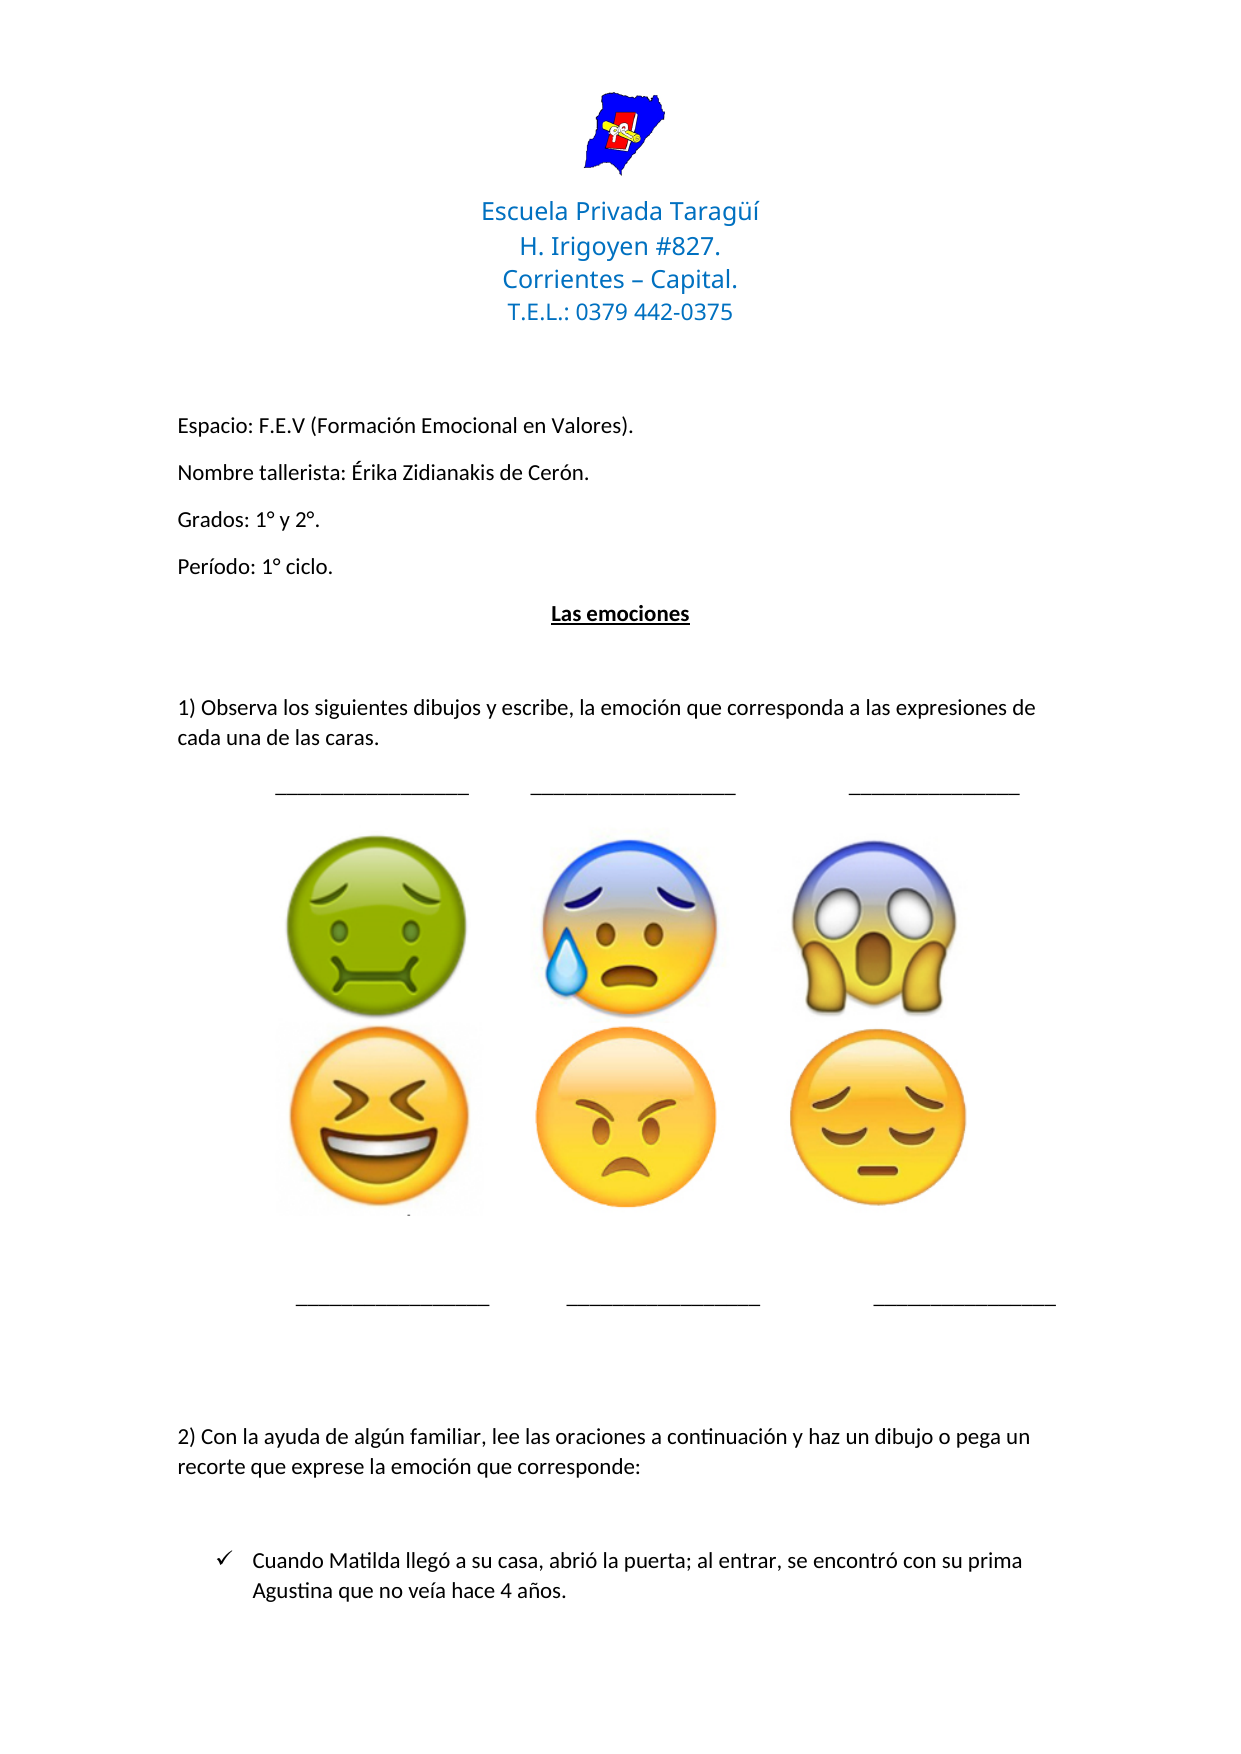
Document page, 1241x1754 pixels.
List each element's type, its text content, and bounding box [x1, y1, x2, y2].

text 1) Observa los siguientes dibujos y escribe, la emoción que corresponda a las expresiones de cada una de las caras. [177, 693, 1063, 751]
text _________________ _________________ ________________ [177, 1281, 1063, 1309]
picture [177, 816, 1063, 1216]
text 2) Con la ayuda de algún familiar, lee las oraciones a continuación y haz un dibujo o pega un recorte que exprese la emoción que corresponde: [177, 1422, 1063, 1480]
text _________________ __________________ _______________ [177, 770, 1063, 798]
text Las emociones [177, 599, 1063, 627]
text Período: 1° ciclo. [177, 552, 1063, 580]
list Cuando Matilda llegó a su casa, abrió la puerta; al entrar, se encontró con su prima Agustina que no veía hace 4 años. [215, 1546, 1063, 1604]
text Espacio: F.E.V (Formación Emocional en Valores). [177, 412, 1063, 439]
picture [543, 73, 697, 194]
text Nombre tallerista: Érika Zidianakis de Cerón. [177, 458, 1063, 486]
text Grados: 1° y 2°. [177, 505, 1063, 533]
